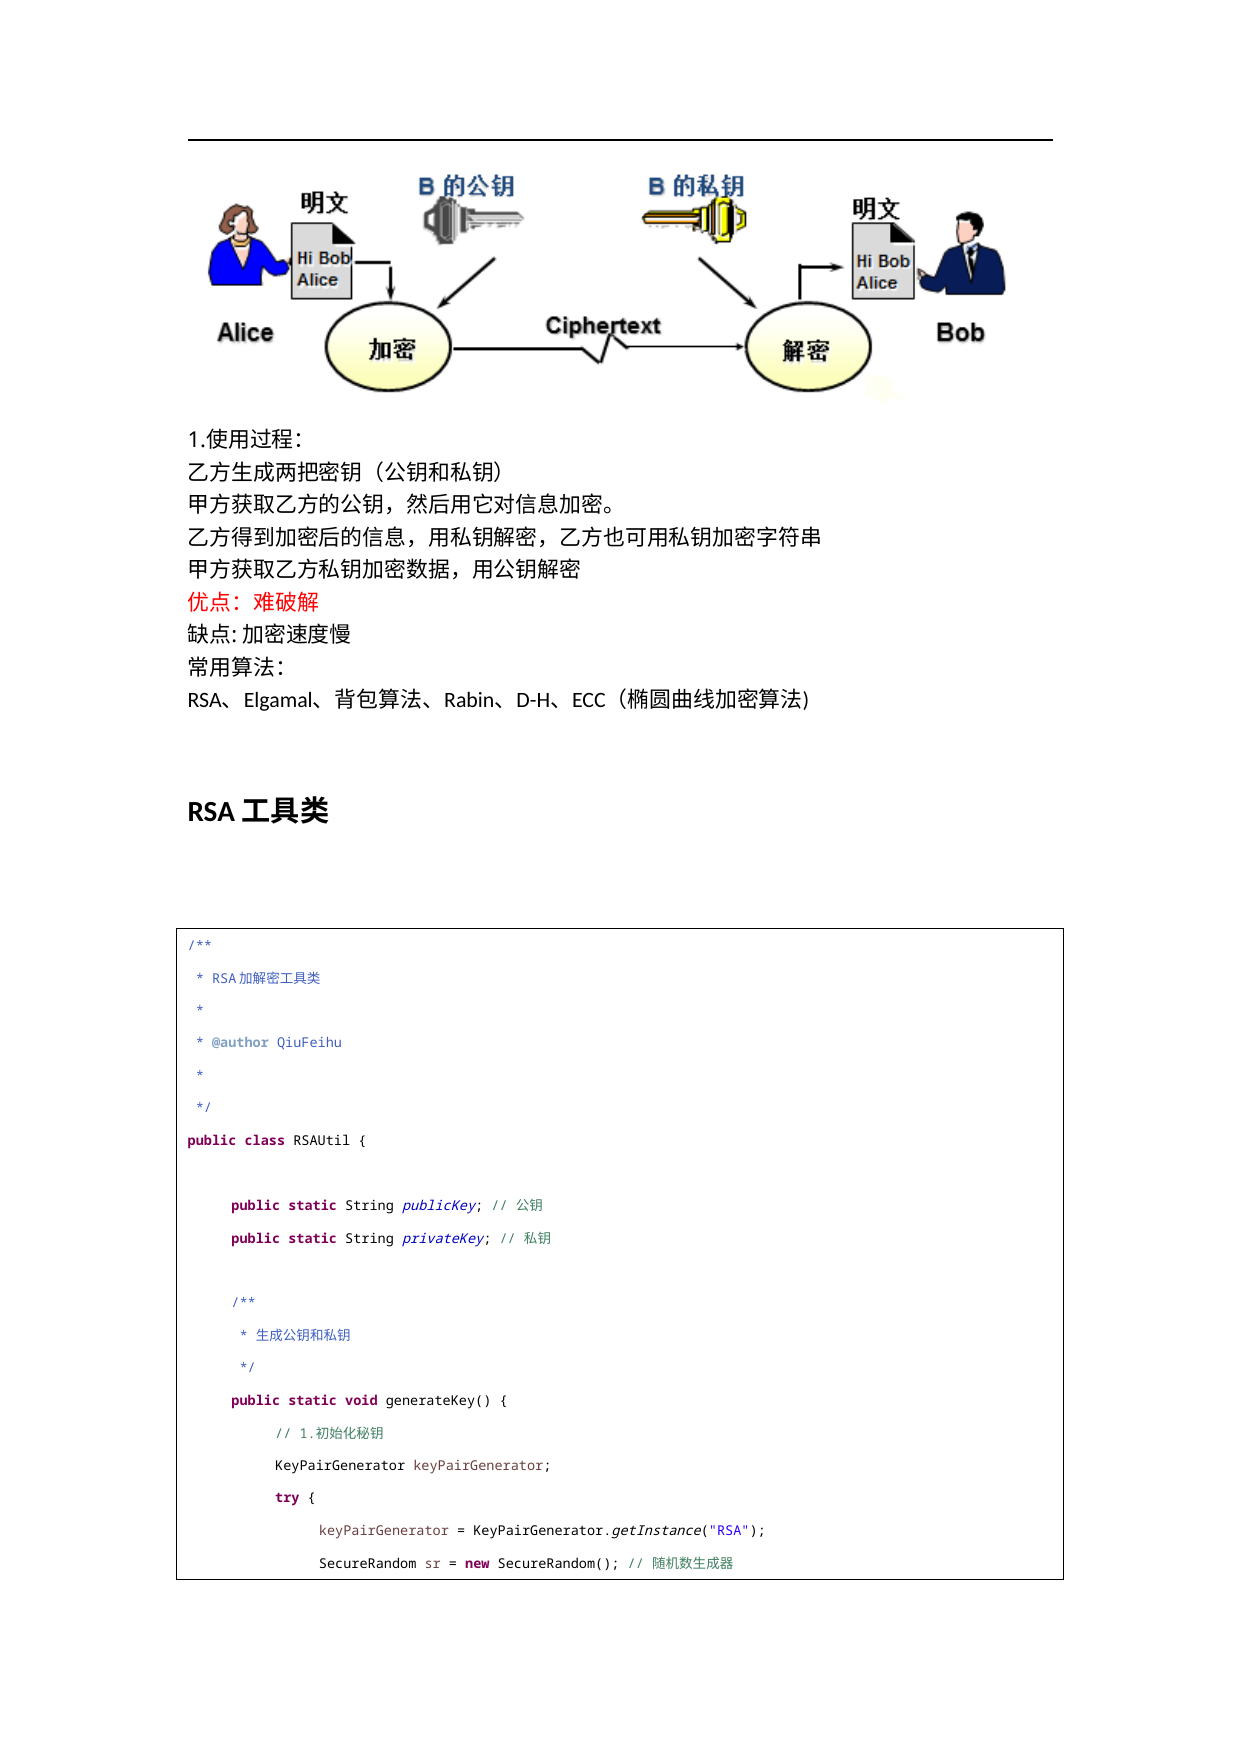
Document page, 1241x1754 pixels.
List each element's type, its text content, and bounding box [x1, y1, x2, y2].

text 1.使用过程： [187, 422, 1053, 454]
text 甲方获取乙方的公钥，然后用它对信息加密。 [187, 487, 1053, 519]
text 缺点: 加密速度慢 [187, 617, 1053, 649]
text 甲方获取乙方私钥加密数据，用公钥解密 [187, 552, 1053, 584]
subtitle RSA 工具类 [187, 776, 1053, 841]
text 优点：难破解 [187, 584, 1053, 617]
text 常用算法： [187, 649, 1053, 682]
text 乙方生成两把密钥（公钥和私钥） [187, 454, 1053, 487]
picture [187, 162, 1053, 420]
text RSA、Elgamal、背包算法、Rabin、D-H、ECC（椭圆曲线加密算法) [187, 682, 1053, 714]
text 乙方得到加密后的信息，用私钥解密，乙方也可用私钥加密字符串 [187, 519, 1053, 552]
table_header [177, 929, 1063, 1578]
